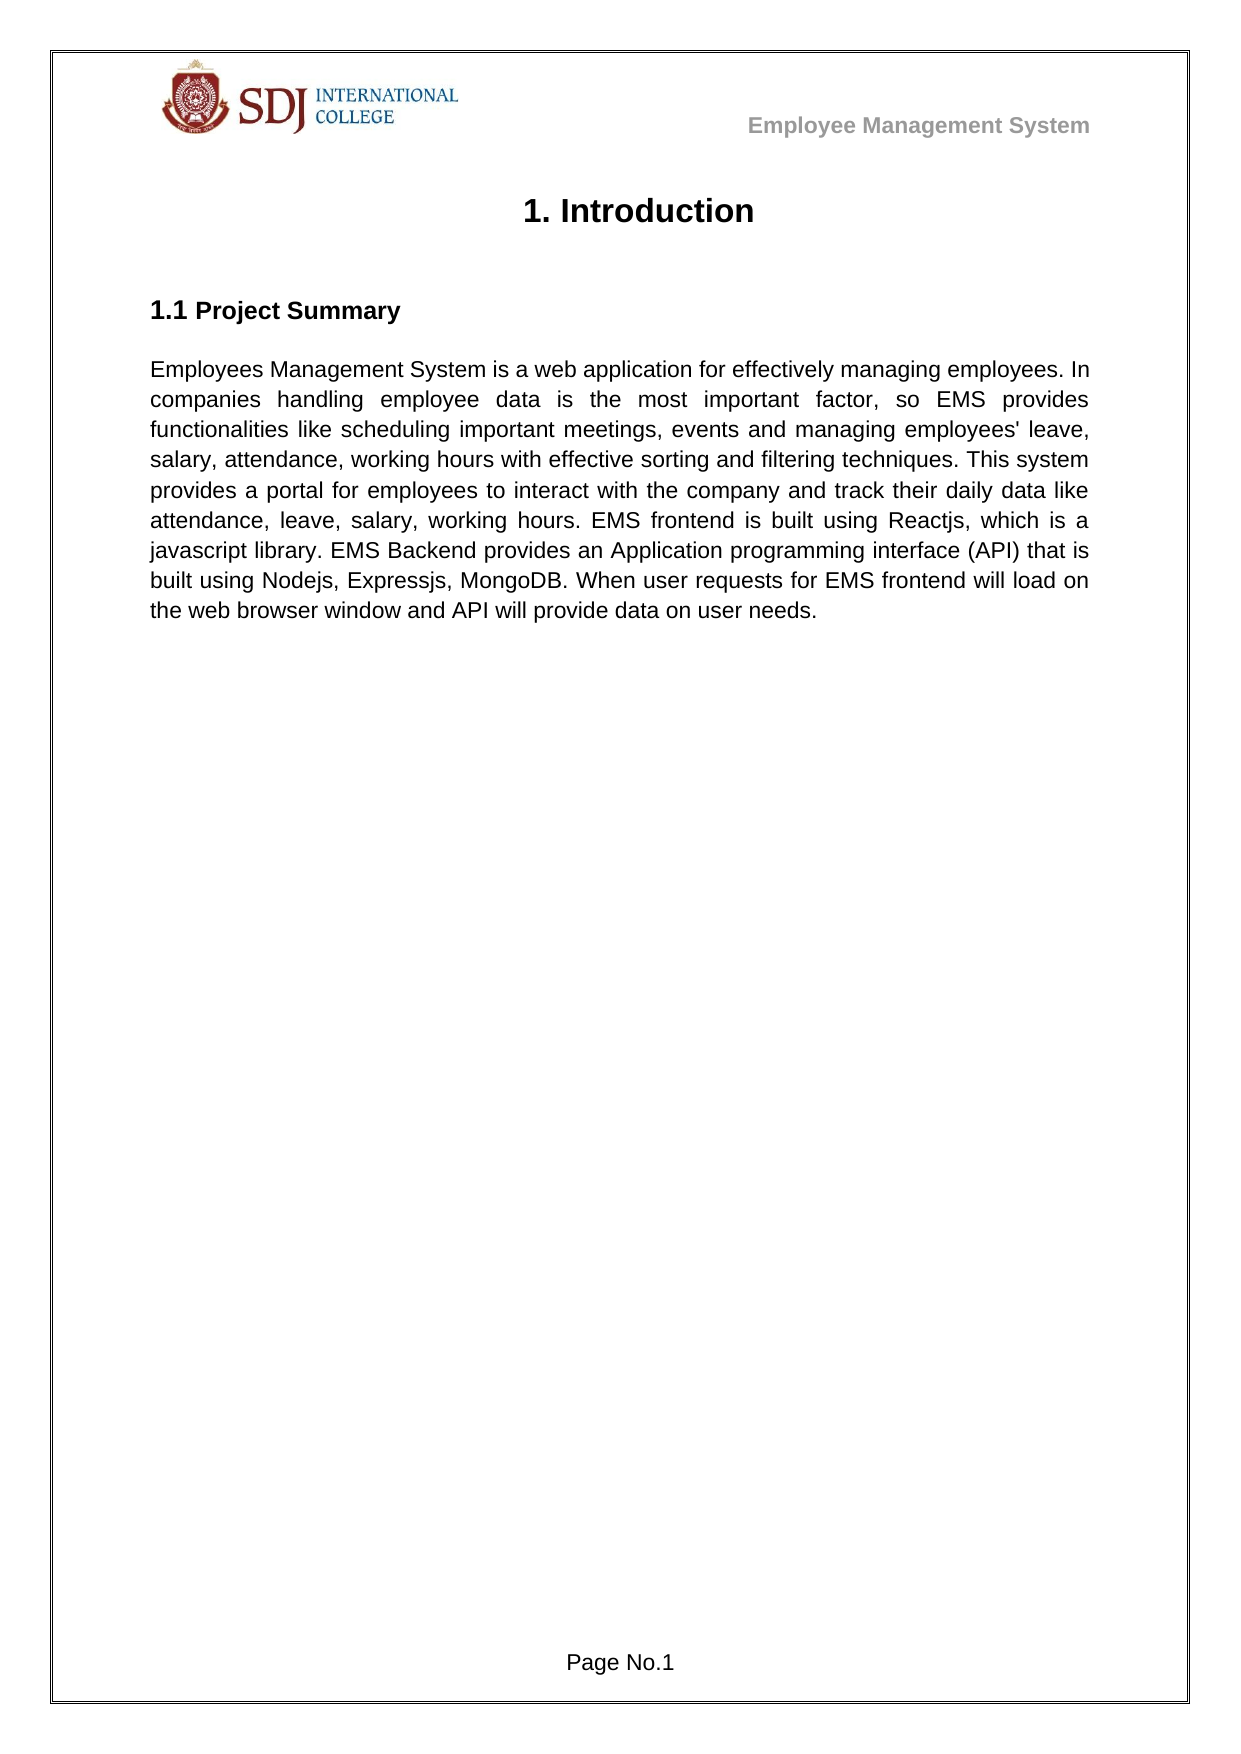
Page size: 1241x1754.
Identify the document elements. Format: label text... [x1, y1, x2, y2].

text 1.1 Project Summary [150, 294, 1090, 326]
picture [161, 59, 459, 134]
list Introduction [187, 191, 1090, 229]
text Employees Management System is a web application for effectively managing employees. In companies handling employee data is the most important factor, so EMS provides functionalities like scheduling important meetings, events and managing employees' leave, salary, attendance, working hours with effective sorting and filtering techniques. This system provides a portal for employees to interact with the company and track their daily data like attendance, leave, salary, working hours. EMS frontend is built using Reactjs, which is a javascript library. EMS Backend provides an Application programming interface (API) that is built using Nodejs, Expressjs, MongoDB. When user requests for EMS frontend will load on the web browser window and API will provide data on user needs. [150, 356, 1090, 624]
